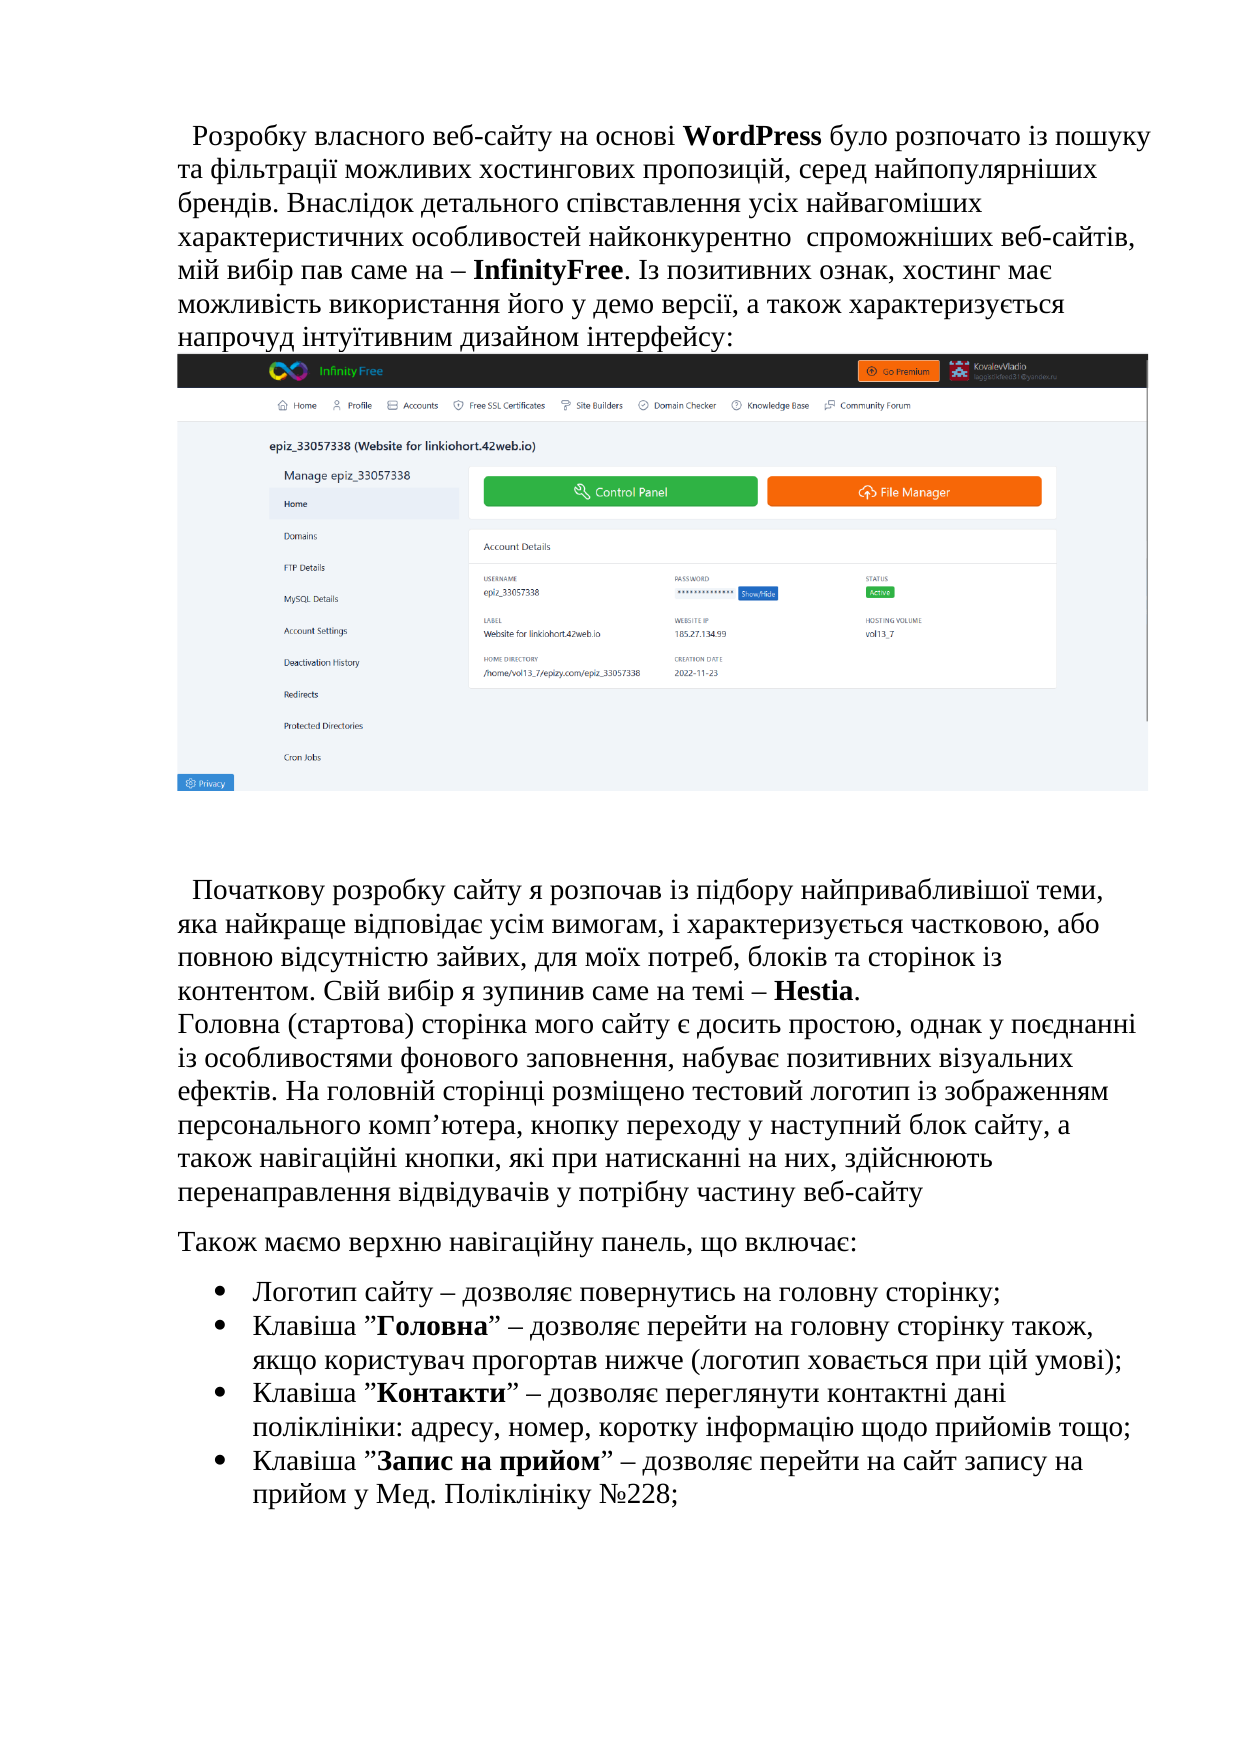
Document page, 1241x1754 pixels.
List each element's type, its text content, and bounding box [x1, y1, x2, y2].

text Початкову розробку сайту я розпочав із підбору найпривабливішої теми, яка найкраще відповідає усім вимогам, і характеризується частковою, або повною відсутністю зайвих, для моїх потреб, блоків та сторінок із контентом. Свій вибір я зупинив саме на темі – Hestia. Головна (стартова) сторінка мого сайту є досить простою, однак у поєднанні із особливостями фонового заповнення, набуває позитивних візуальних ефектів. На головній сторінці розміщено тестовий логотип із зображенням персонального комп’ютера, кнопку переходу у наступний блок сайту, а також навігаційні кнопки, які при натисканні на них, здійснюють перенаправлення відвідувачів у потрібну частину веб-сайту [177, 872, 1144, 1208]
list Клавіша ”Головна” – дозволяє перейти на головну сторінку також, якщо користувач прогортав нижче (логотип ховається при цій умові); [215, 1308, 1144, 1375]
list Клавіша ”Контакти” – дозволяє переглянути контактні дані поліклініки: адресу, номер, коротку інформацію щодо прийомів тощо; [215, 1375, 1144, 1443]
text Також маємо верхню навігаційну панель, що включає: [177, 1224, 1144, 1258]
picture [177, 352, 1149, 791]
text Розробку власного веб-сайту на основі WordPress було розпочато із пошуку та фільтрації можливих хостингових пропозицій, серед найпопулярніших брендів. Внаслідок детального співставлення усіх найвагоміших характеристичних особливостей найконкурентно спроможніших веб-сайтів, мій вибір пав саме на – InfinityFree. Із позитивних ознак, хостинг має можливість використання його у демо версії, а також характеризується напрочуд інтуїтивним дизайном інтерфейсу: [177, 118, 1152, 353]
list Логотип сайту – дозволяє повернутись на головну сторінку; [215, 1274, 1144, 1308]
list Клавіша ”Запис на прийом” – дозволяє перейти на сайт запису на прийом у Мед. Поліклініку №228; [215, 1443, 1144, 1510]
